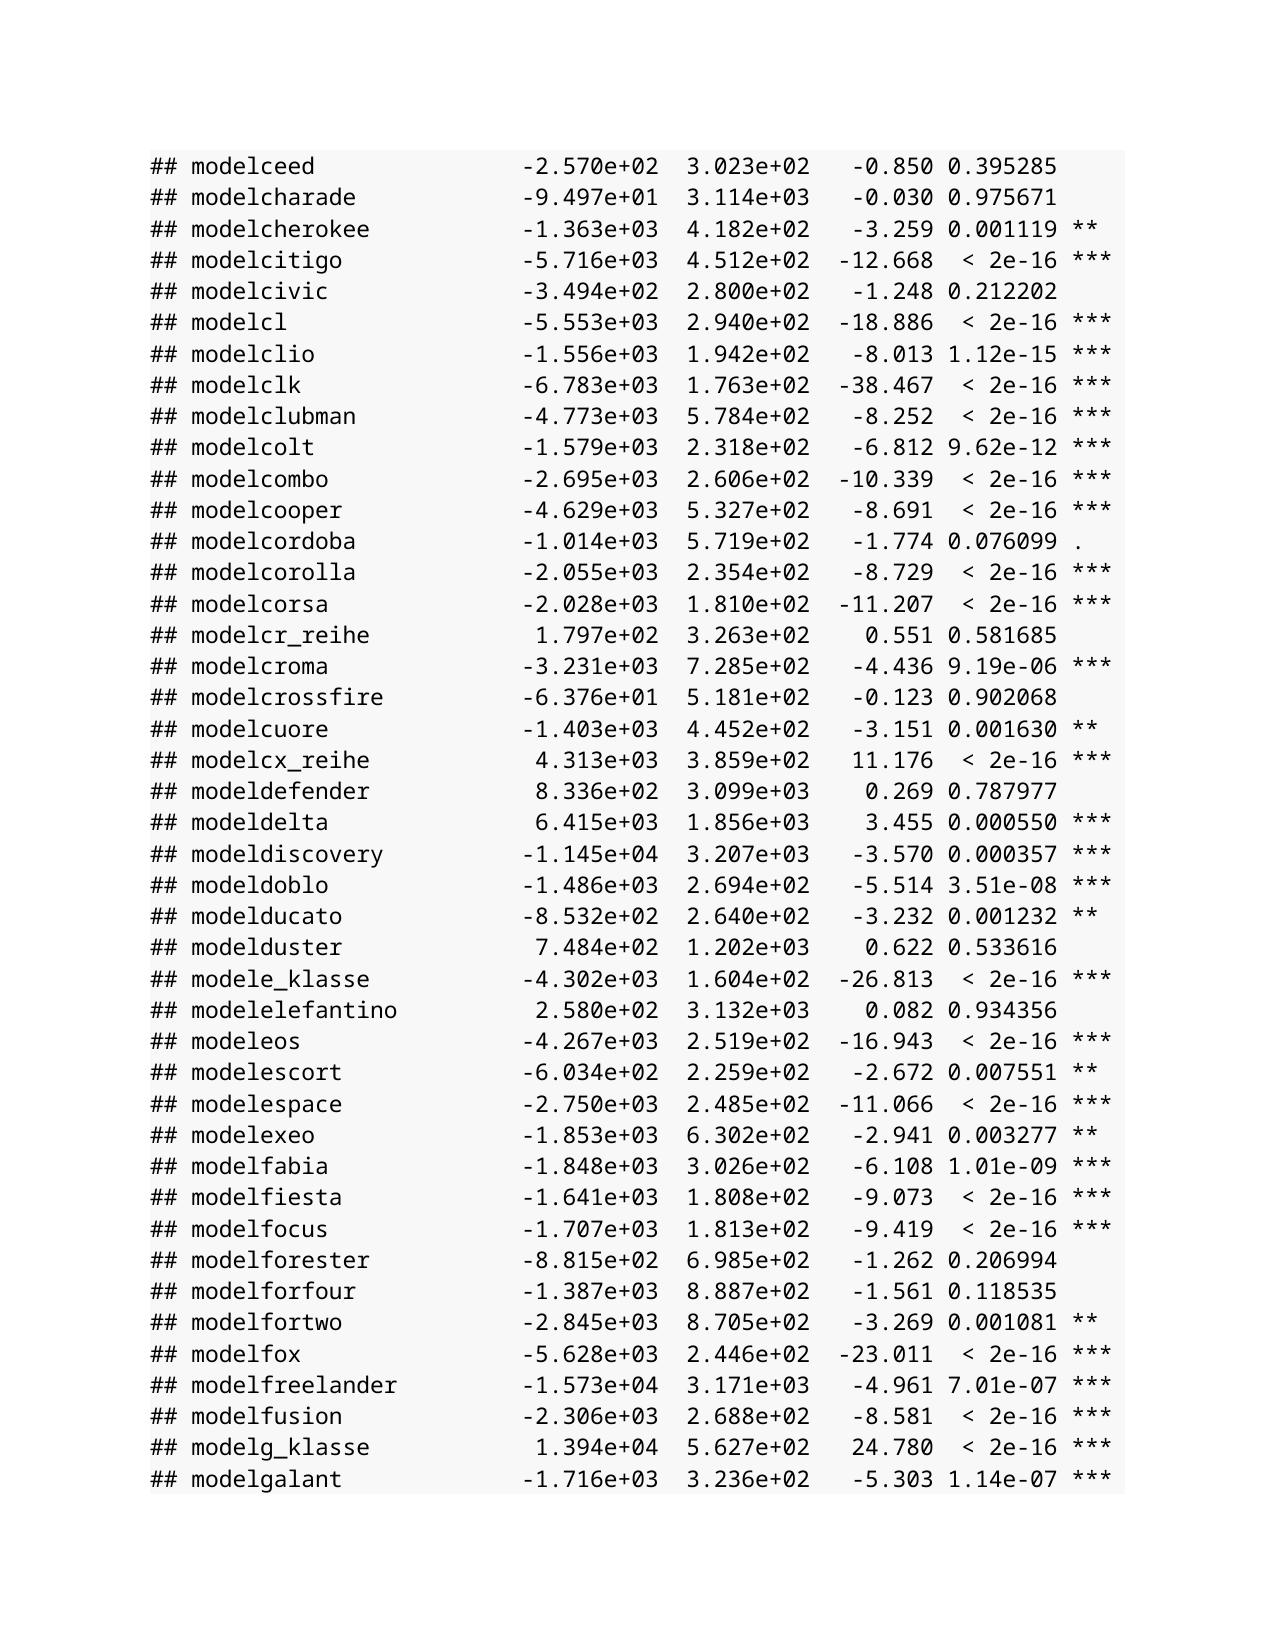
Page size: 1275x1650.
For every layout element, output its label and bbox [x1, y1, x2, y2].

text [150, 150, 1125, 1494]
